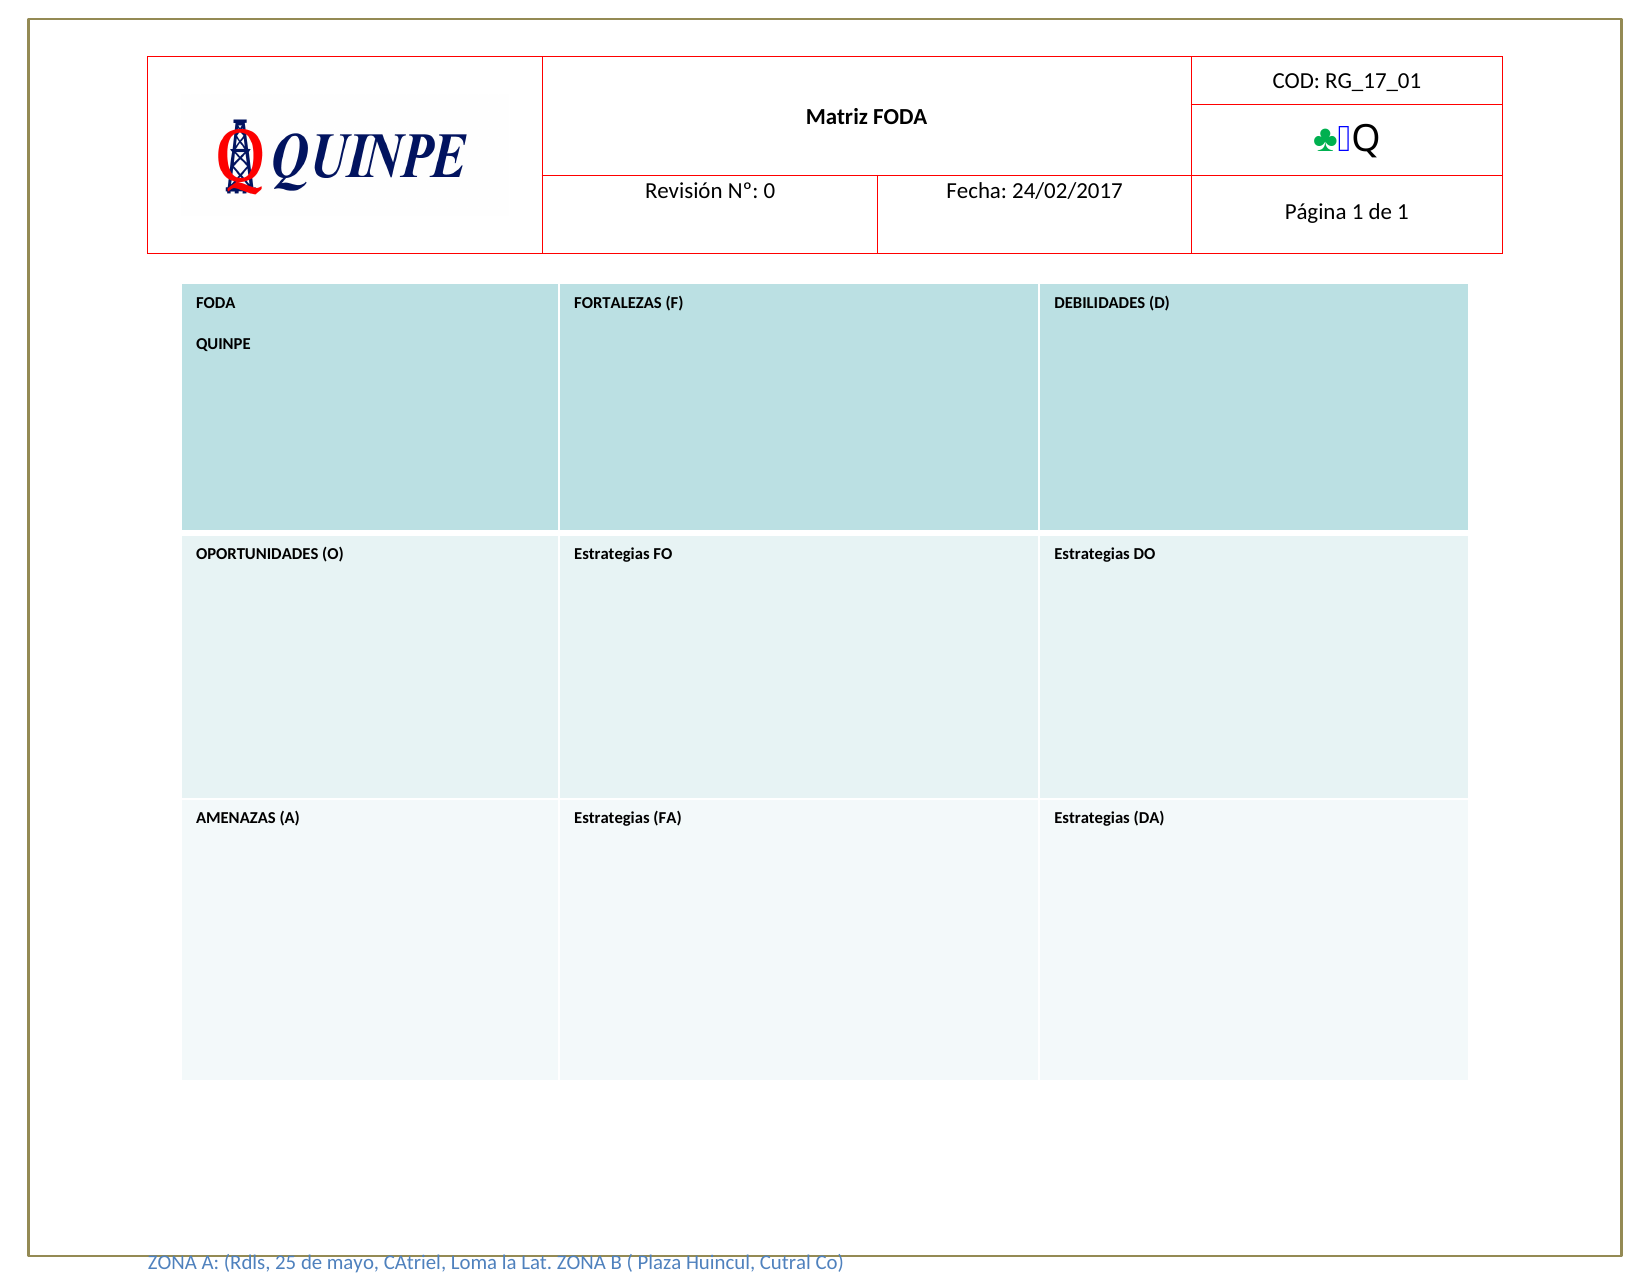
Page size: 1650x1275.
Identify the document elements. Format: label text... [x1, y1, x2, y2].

table_cell Estrategias FO [560, 536, 1038, 798]
table_cell OPORTUNIDADES (O) [182, 536, 558, 798]
table_cell Estrategias (DA) [1040, 800, 1468, 1080]
table_cell AMENAZAS (A) [182, 800, 558, 1080]
picture [180, 94, 509, 216]
table_header FODA QUINPE [182, 284, 558, 530]
table_cell Estrategias (FA) [560, 800, 1038, 1080]
table_header DEBILIDADES (D) [1040, 284, 1468, 530]
table_cell Estrategias DO [1040, 536, 1468, 798]
table_header FORTALEZAS (F) [560, 284, 1038, 530]
